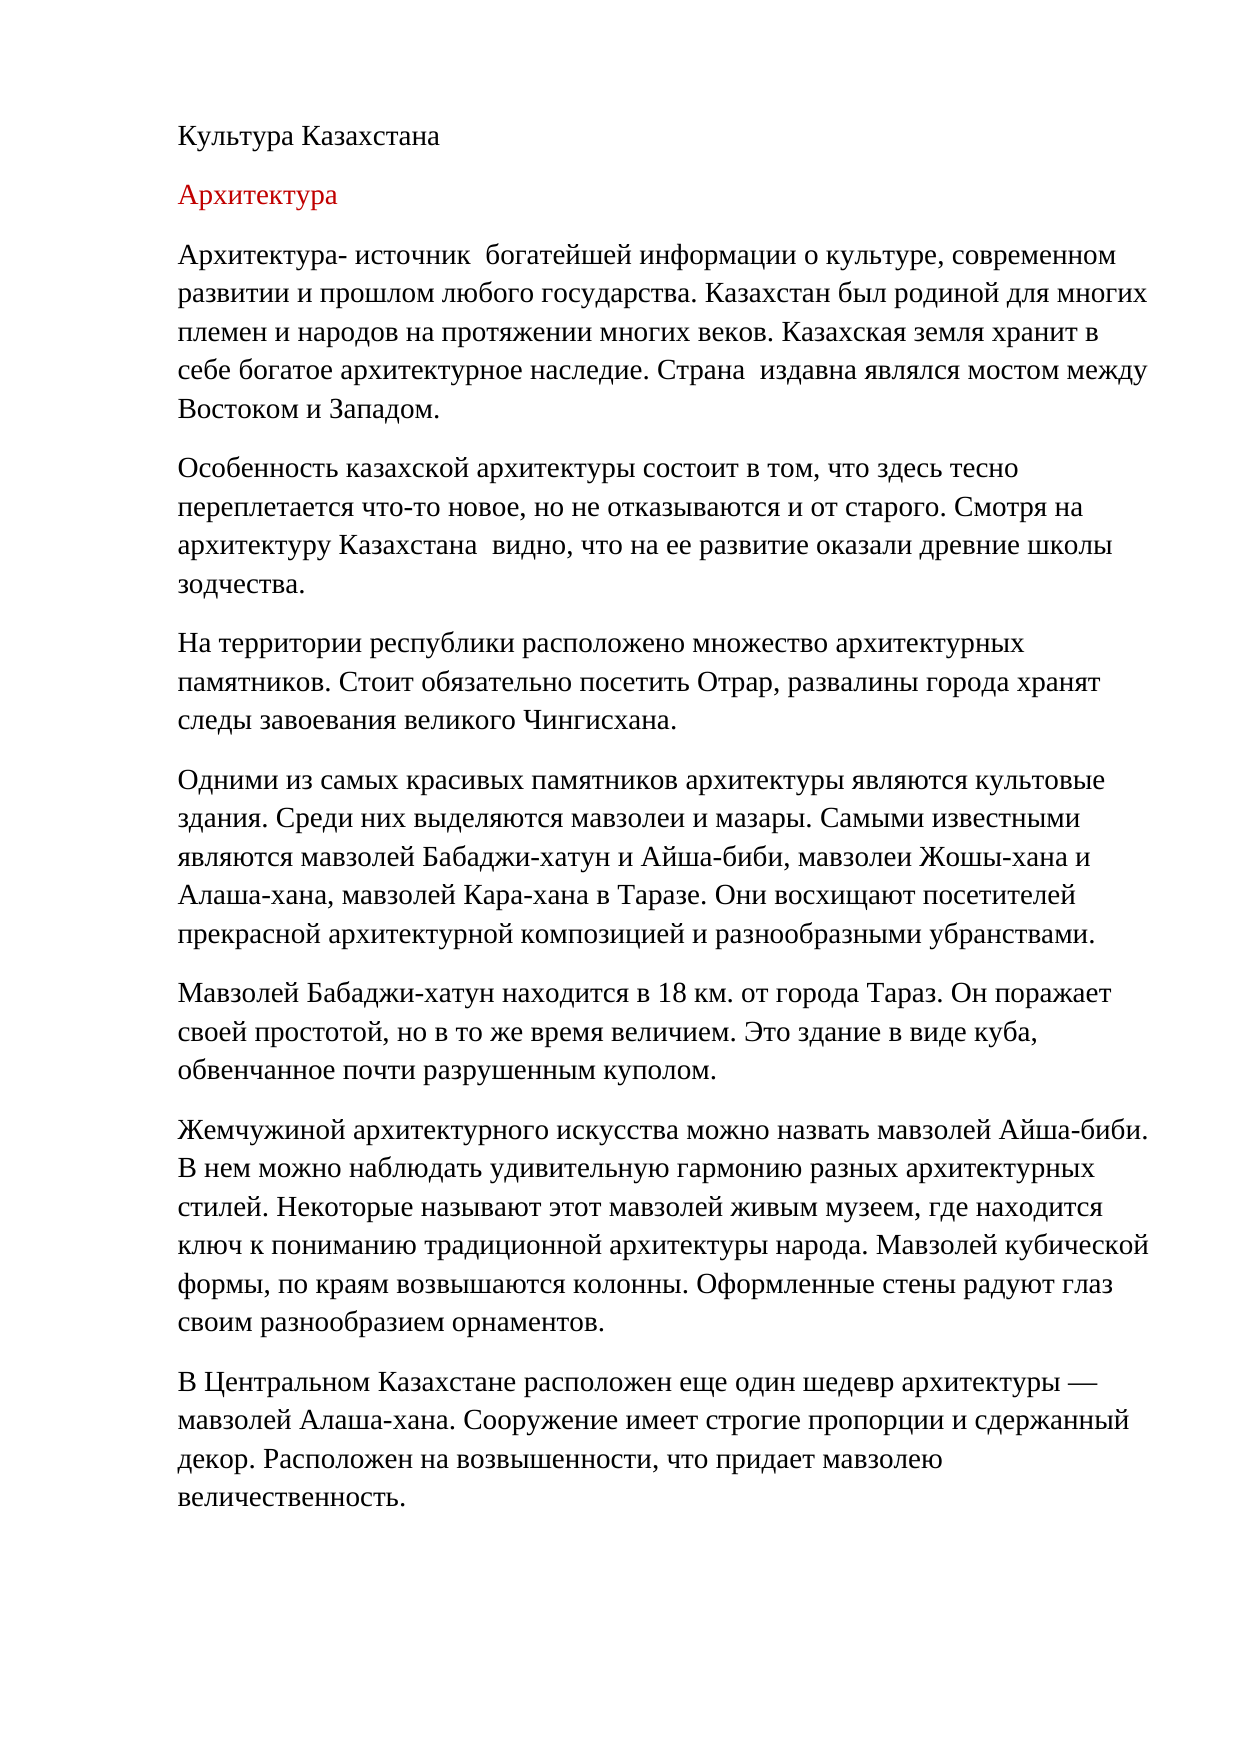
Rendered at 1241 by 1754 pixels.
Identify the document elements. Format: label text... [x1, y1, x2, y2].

text На территории республики расположено множество архитектурных памятников. Стоит обязательно посетить Отрар, развалины города хранят следы завоевания великого Чингисхана. [177, 625, 1152, 736]
text Особенность казахской архитектуры состоит в том, что здесь тесно переплетается что-то новое, но не отказываются и от старого. Смотря на архитектуру Казахстана видно, что на ее развитие оказали древние школы зодчества. [177, 450, 1152, 599]
text Жемчужиной архитектурного искусства можно назвать мавзолей Айша-биби. В нем можно наблюдать удивительную гармонию разных архитектурных стилей. Некоторые называют этот мавзолей живым музеем, где находится ключ к пониманию традиционной архитектуры народа. Мавзолей кубической формы, по краям возвышаются колонны. Оформленные стены радуют глаз своим разнообразием орнаментов. [177, 1112, 1152, 1338]
text Культура Казахстана [177, 118, 1152, 152]
text Архитектура [177, 177, 1152, 211]
text В Центральном Казахстане расположен еще один шедевр архитектуры — мавзолей Алаша-хана. Сооружение имеет строгие пропорции и сдержанный декор. Расположен на возвышенности, что придает мавзолею величественность. [177, 1364, 1152, 1513]
text Мавзолей Бабаджи-хатун находится в 18 км. от города Тараз. Он поражает своей простотой, но в то же время величием. Это здание в виде куба, обвенчанное почти разрушенным куполом. [177, 975, 1152, 1086]
text Одними из самых красивых памятников архитектуры являются культовые здания. Среди них выделяются мавзолеи и мазары. Самыми известными являются мавзолей Бабаджи-хатун и Айша-биби, мавзолеи Жошы-хана и Алаша-хана, мавзолей Кара-хана в Таразе. Они восхищают посетителей прекрасной архитектурной композицией и разнообразными убранствами. [177, 762, 1152, 949]
text Архитектура- источник богатейшей информации о культуре, современном развитии и прошлом любого государства. Казахстан был родиной для многих племен и народов на протяжении многих веков. Казахская земля хранит в себе богатое архитектурное наследие. Страна издавна являлся мостом между Востоком и Западом. [177, 237, 1152, 424]
